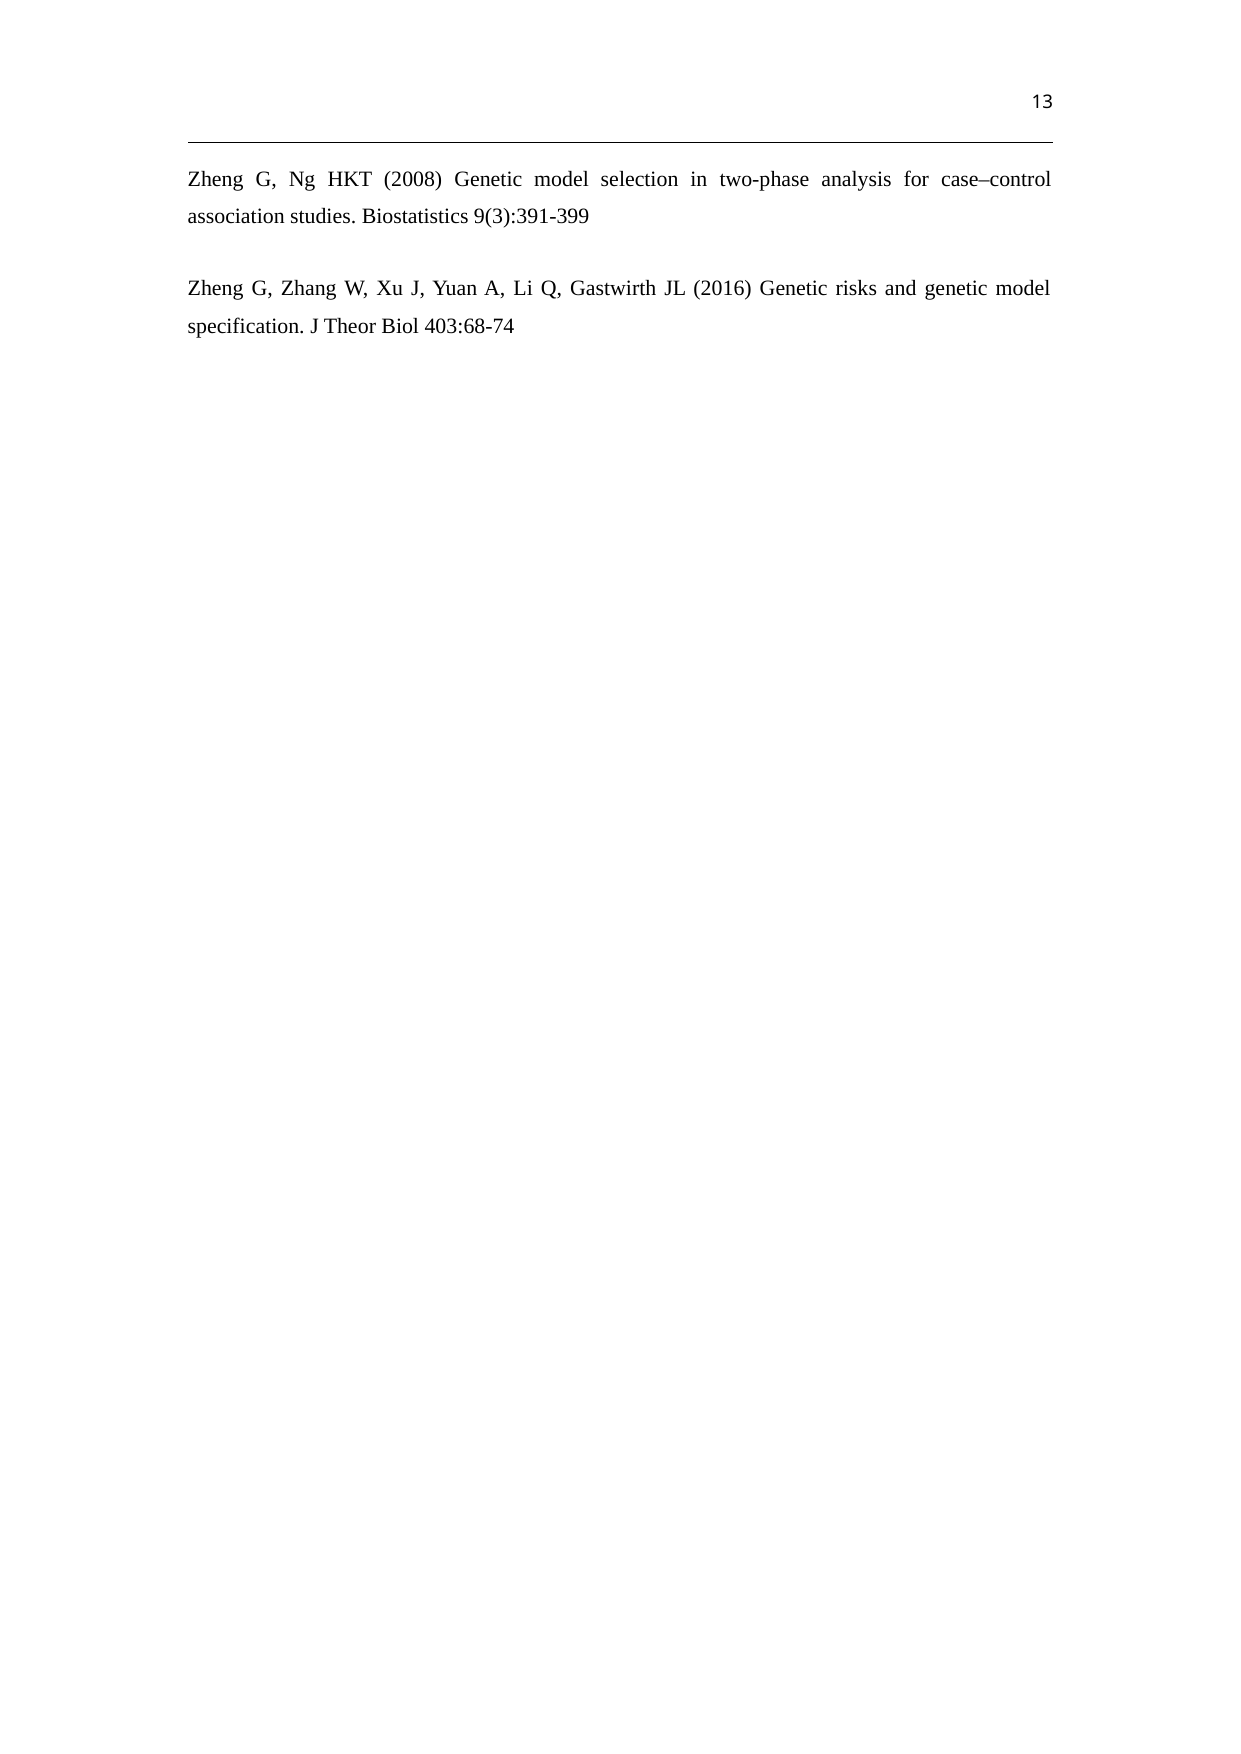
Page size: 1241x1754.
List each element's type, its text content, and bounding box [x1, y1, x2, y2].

text Zheng G, Zhang W, Xu J, Yuan A, Li Q, Gastwirth JL (2016) Genetic risks and genetic model specification. J Theor Biol 403:68-74 [187, 272, 1053, 342]
text Zheng G, Ng HKT (2008) Genetic model selection in two-phase analysis for case–control association studies. Biostatistics 9(3):391-399 [187, 162, 1053, 232]
